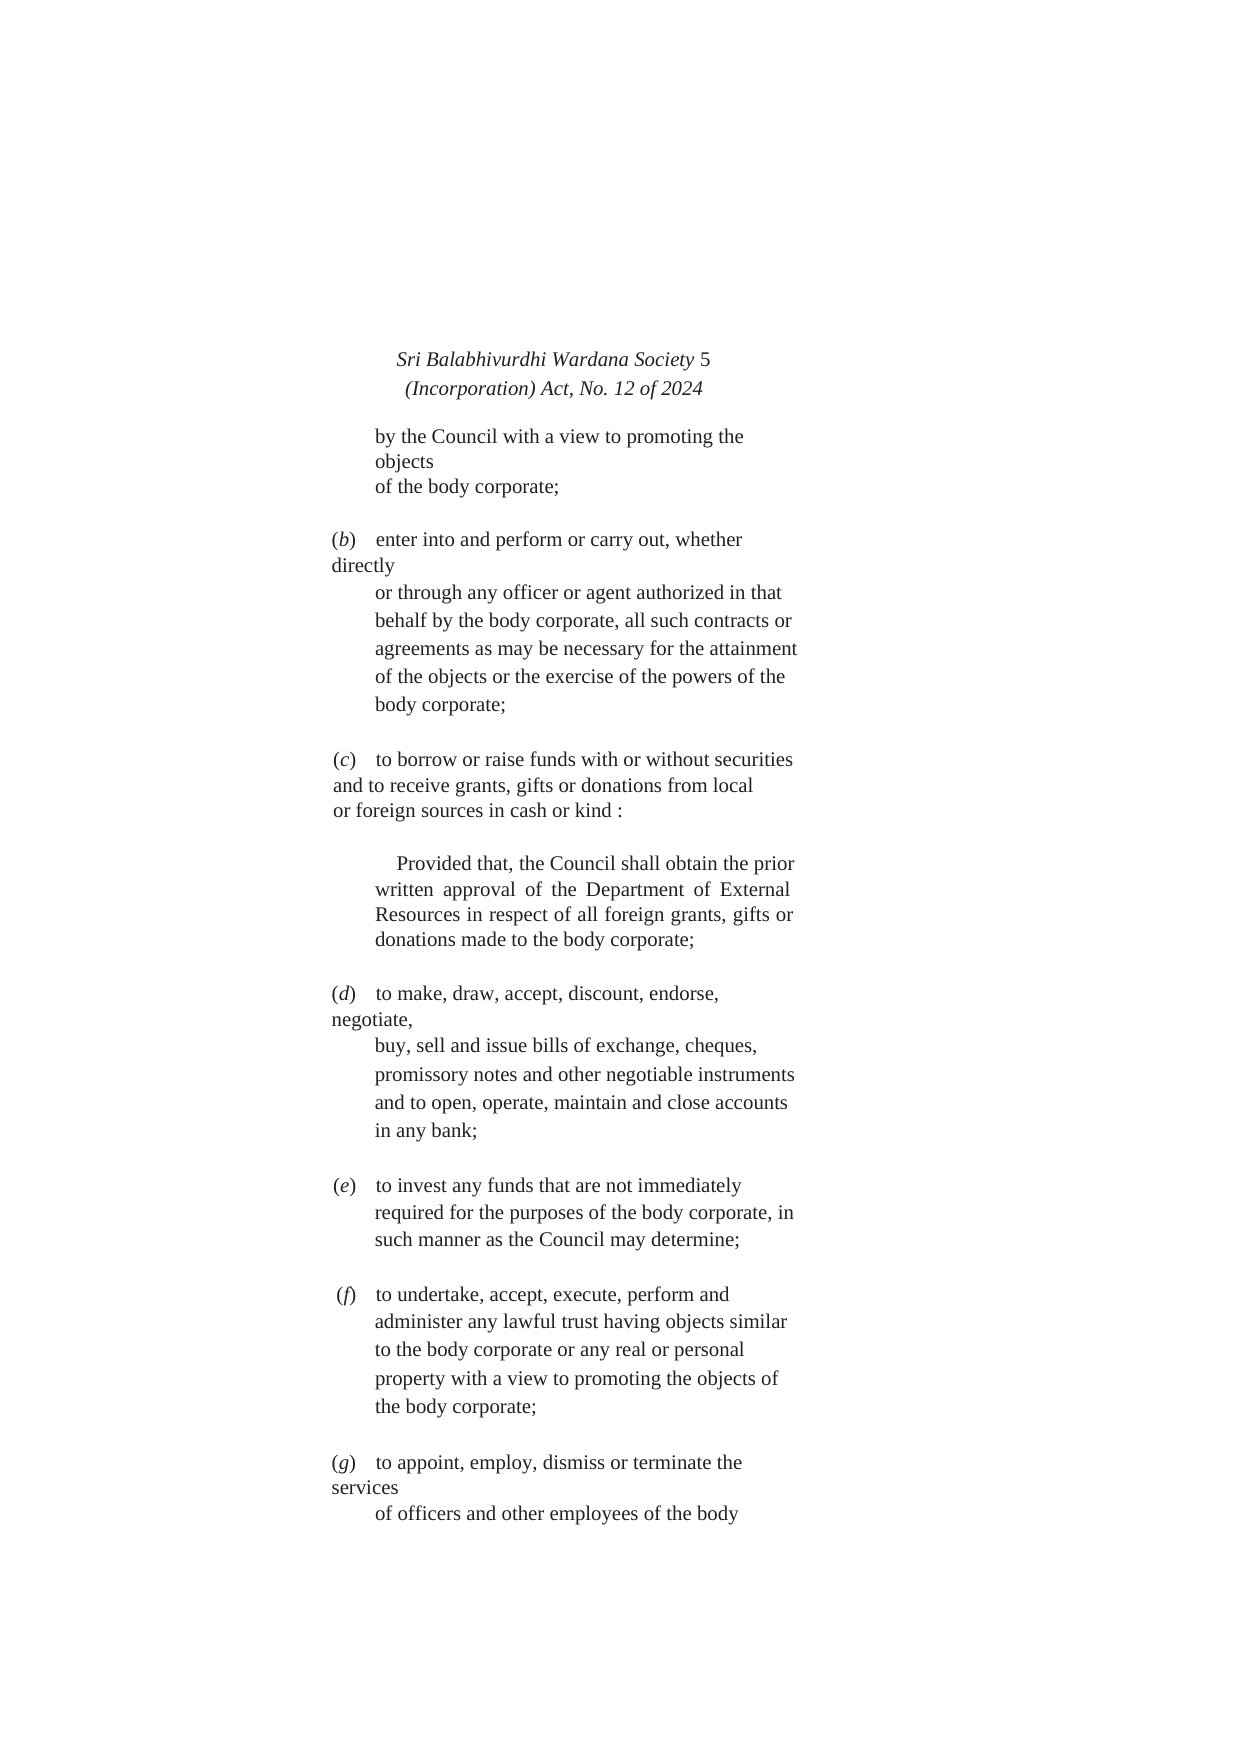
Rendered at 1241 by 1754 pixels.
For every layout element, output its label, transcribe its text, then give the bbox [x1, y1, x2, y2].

text (b) enter into and perform or carry out, whether directly or through any officer or agent authorized in that behalf by the body corporate, all such contracts or agreements as may be necessary for the attainment of the objects or the exercise of the powers of the body corporate; [331, 527, 805, 717]
text (g) to appoint, employ, dismiss or terminate the services of officers and other employees of the body [331, 1450, 805, 1527]
text (e) to invest any funds that are not immediately required for the purposes of the body corporate, in such manner as the Council may determine; [333, 1173, 805, 1253]
text (Incorporation) Act, No. 12 of 2024 [150, 376, 703, 400]
text (d) to make, draw, accept, discount, endorse, negotiate, buy, sell and issue bills of exchange, cheques, promissory notes and other negotiable instruments and to open, operate, maintain and close accounts in any bank; [331, 981, 805, 1143]
text by the Council with a view to promoting the objects of the body corporate; [375, 423, 805, 498]
text Provided that, the Council shall obtain the prior written approval of the Department of External Resources in respect of all foreign grants, gifts or donations made to the body corporate; [375, 851, 800, 951]
text (f) to undertake, accept, execute, perform and administer any lawful trust having objects similar to the body corporate or any real or personal property with a view to promoting the objects of the body corporate; [336, 1282, 805, 1419]
text (c) to borrow or raise funds with or without securities and to receive grants, gifts or donations from local or foreign sources in cash or kind : [333, 747, 805, 822]
text Sri Balabhivurdhi Wardana Society 5 [396, 348, 1090, 371]
